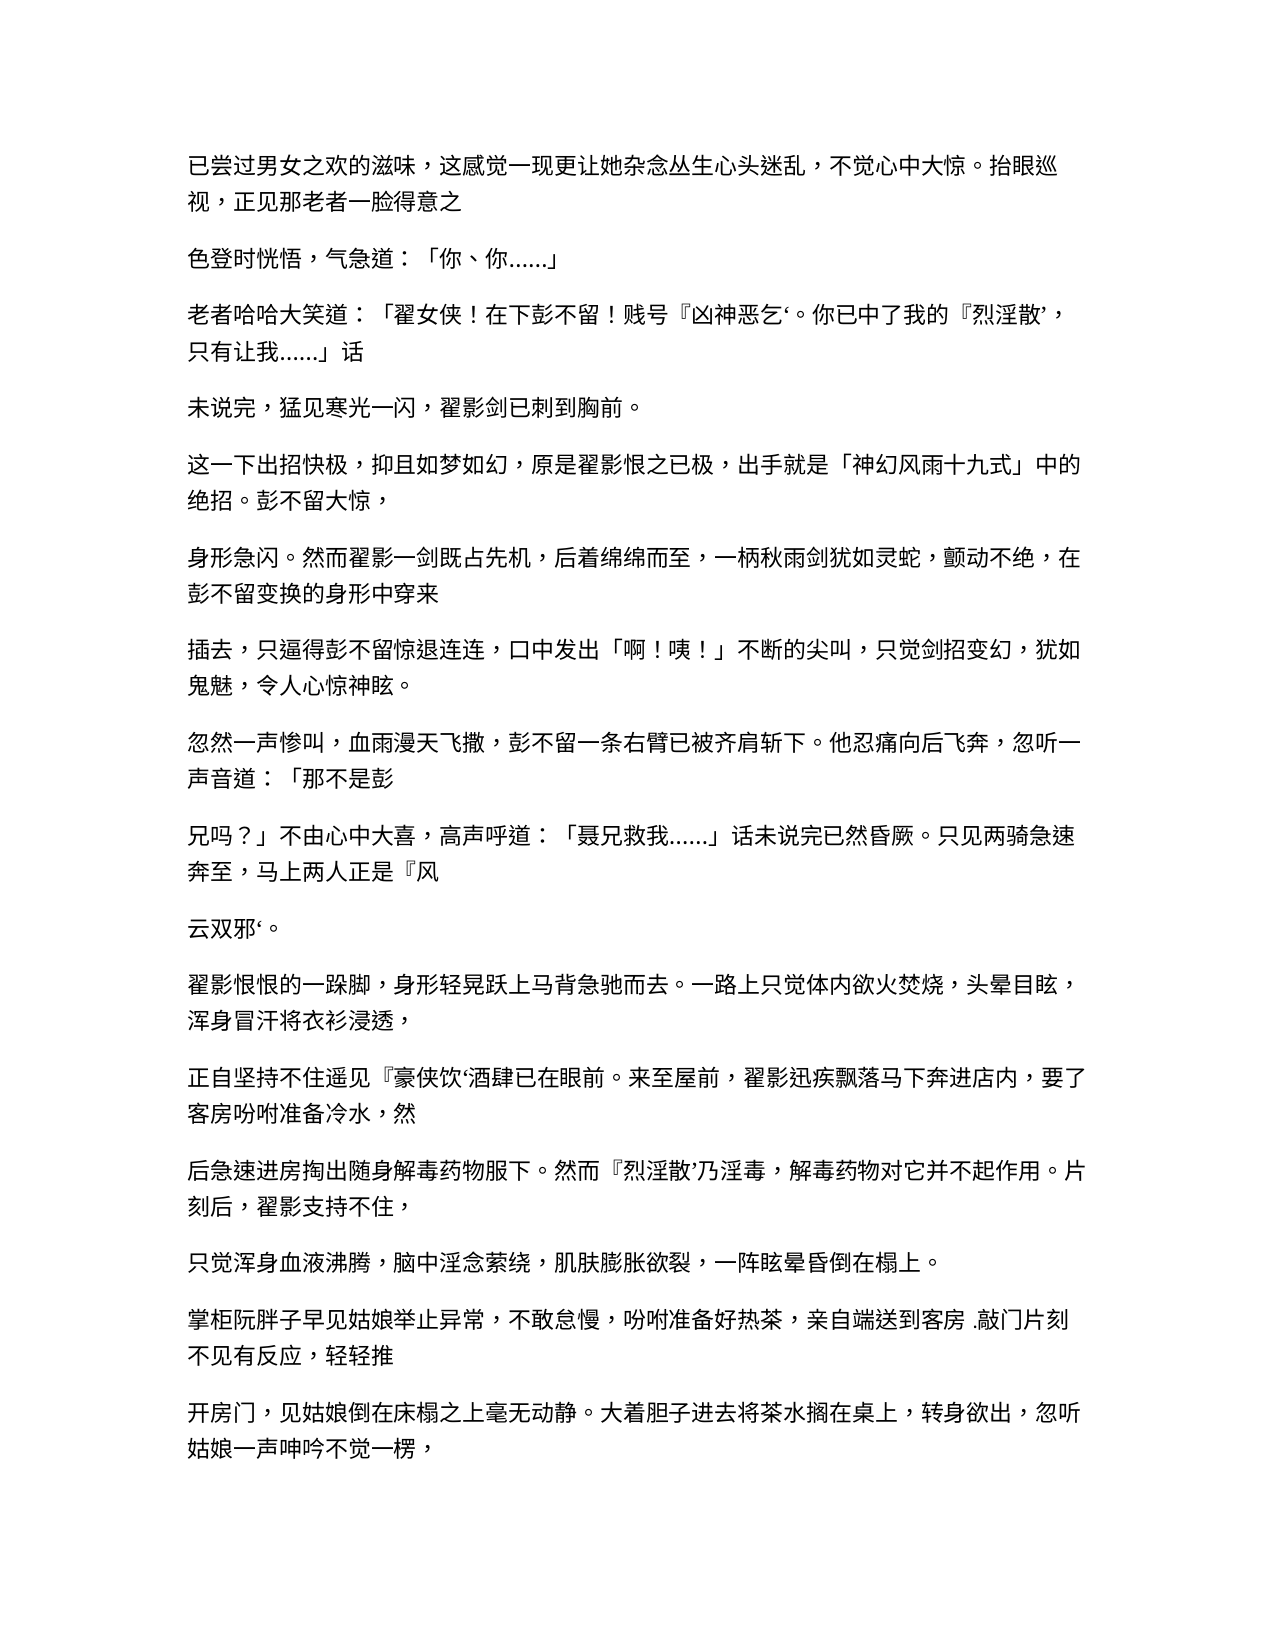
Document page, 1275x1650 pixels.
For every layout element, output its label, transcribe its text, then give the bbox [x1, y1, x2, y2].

text 插去，只逼得彭不留惊退连连，口中发出「啊！咦！」不断的尖叫，只觉剑招变幻，犹如鬼魅，令人心惊神眩。 [187, 634, 1087, 702]
text 忽然一声惨叫，血雨漫天飞撒，彭不留一条右臂已被齐肩斩下。他忍痛向后飞奔，忽听一声音道：「那不是彭 [187, 727, 1087, 794]
text 老者哈哈大笑道：「翟女侠！在下彭不留！贱号『凶神恶乞‘。你已中了我的『烈淫散’，只有让我……」话 [187, 299, 1087, 367]
text 这一下出招快极，抑且如梦如幻，原是翟影恨之已极，出手就是「神幻风雨十九式」中的绝招。彭不留大惊， [187, 449, 1087, 516]
text 掌柜阮胖子早见姑娘举止异常，不敢怠慢，吩咐准备好热茶，亲自端送到客房 .敲门片刻不见有反应，轻轻推 [187, 1304, 1087, 1371]
text 翟影恨恨的一跺脚，身形轻晃跃上马背急驰而去。一路上只觉体内欲火焚烧，头晕目眩，浑身冒汗将衣衫浸透， [187, 969, 1087, 1036]
text 正自坚持不住遥见『豪侠饮‘酒肆已在眼前。来至屋前，翟影迅疾飘落马下奔进店内，要了客房吩咐准备冷水，然 [187, 1062, 1087, 1129]
text 身形急闪。然而翟影一剑既占先机，后着绵绵而至，一柄秋雨剑犹如灵蛇，颤动不绝，在彭不留变换的身形中穿来 [187, 542, 1087, 609]
text 后急速进房掏出随身解毒药物服下。然而『烈淫散’乃淫毒，解毒药物对它并不起作用。片刻后，翟影支持不住， [187, 1155, 1087, 1222]
text 未说完，猛见寒光一闪，翟影剑已刺到胸前。 [187, 392, 1087, 423]
text 兄吗？」不由心中大喜，高声呼道：「聂兄救我……」话未说完已然昏厥。只见两骑急速奔至，马上两人正是『风 [187, 820, 1087, 887]
text 只觉浑身血液沸腾，脑中淫念萦绕，肌肤膨胀欲裂，一阵眩晕昏倒在榻上。 [187, 1247, 1087, 1279]
text 色登时恍悟，气急道：「你、你……」 [187, 243, 1087, 274]
text 已尝过男女之欢的滋味，这感觉一现更让她杂念丛生心头迷乱，不觉心中大惊。抬眼巡视，正见那老者一脸得意之 [187, 150, 1087, 217]
text 开房门，见姑娘倒在床榻之上毫无动静。大着胆子进去将茶水搁在桌上，转身欲出，忽听姑娘一声呻吟不觉一楞， [187, 1397, 1087, 1464]
text 云双邪‘。 [187, 912, 1087, 944]
